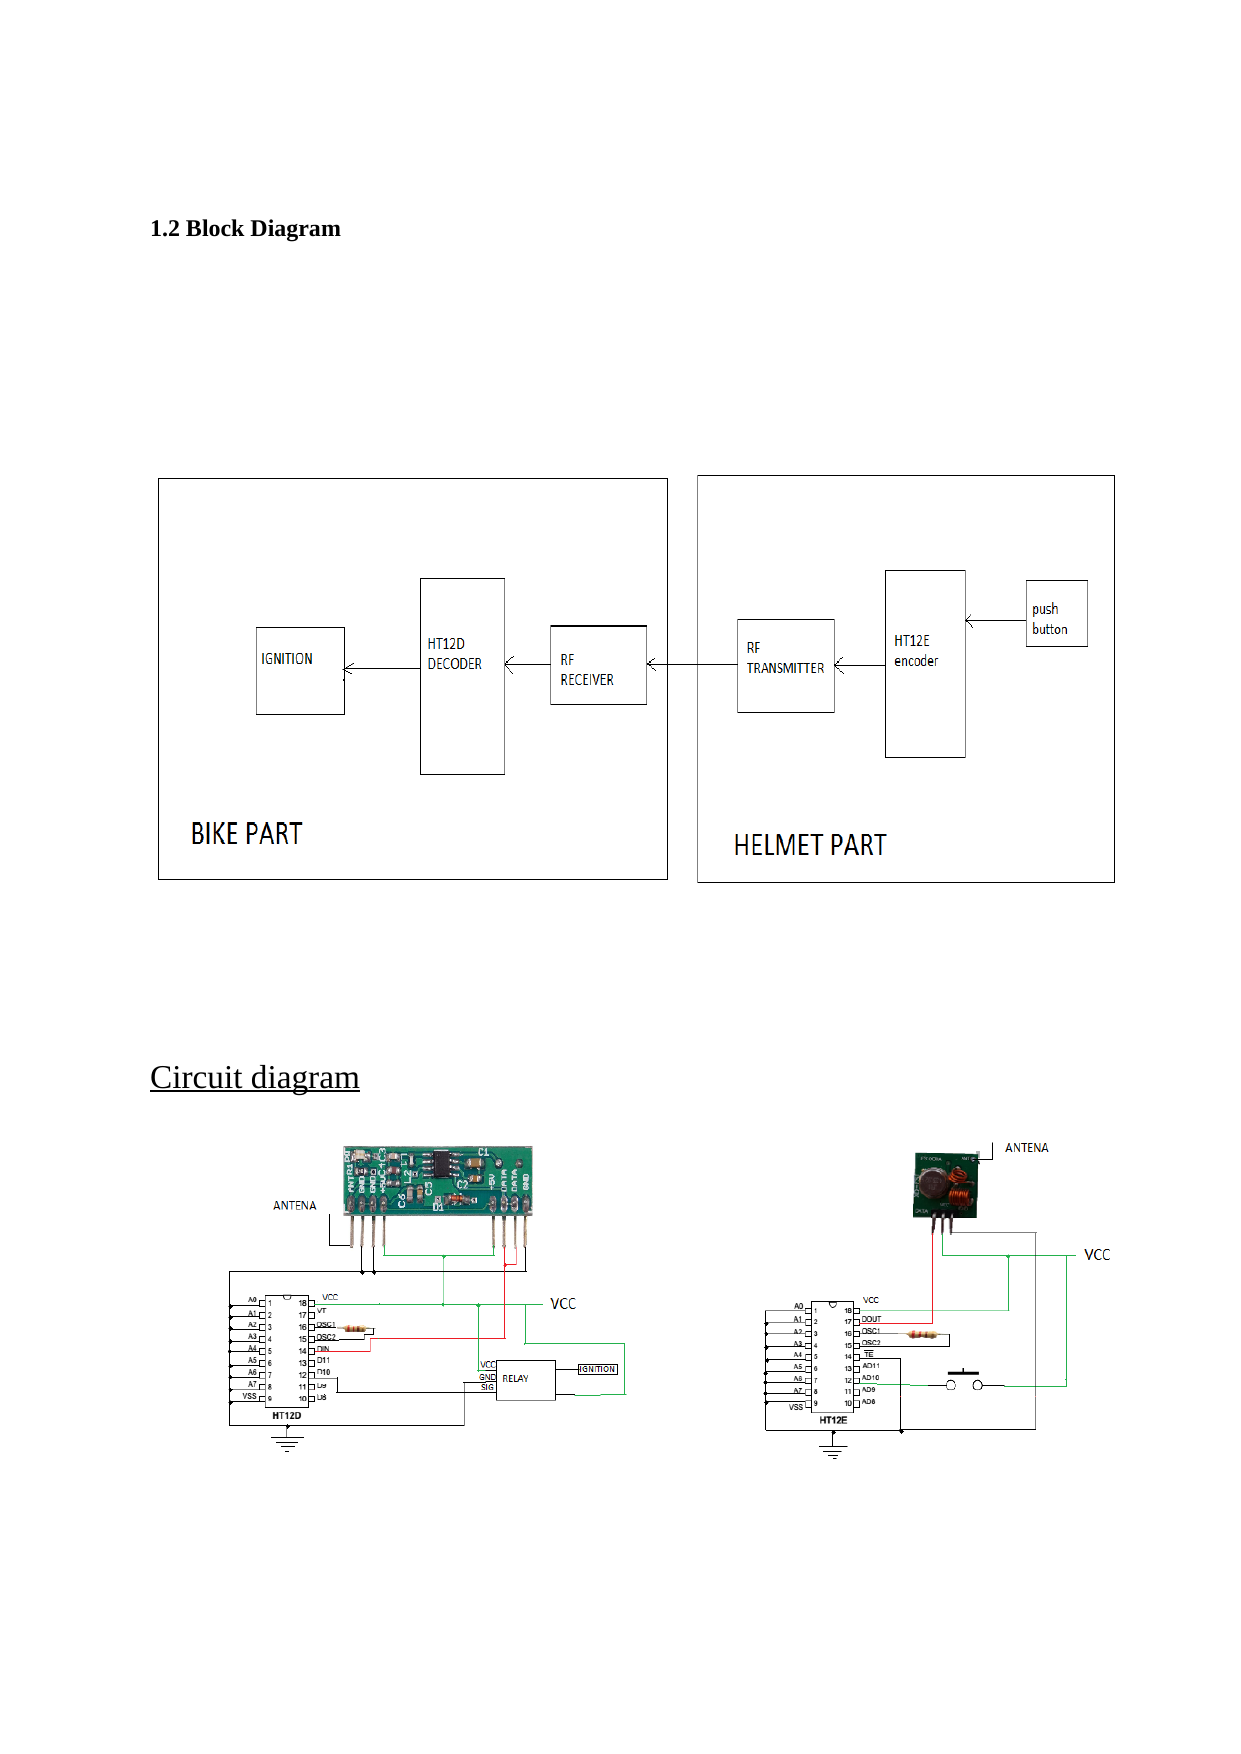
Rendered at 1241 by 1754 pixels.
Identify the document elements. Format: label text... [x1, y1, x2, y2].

picture [150, 466, 1128, 895]
text 1.2 Block Diagram [150, 214, 786, 241]
picture [150, 1131, 1130, 1502]
text Circuit diagram [150, 1057, 786, 1095]
